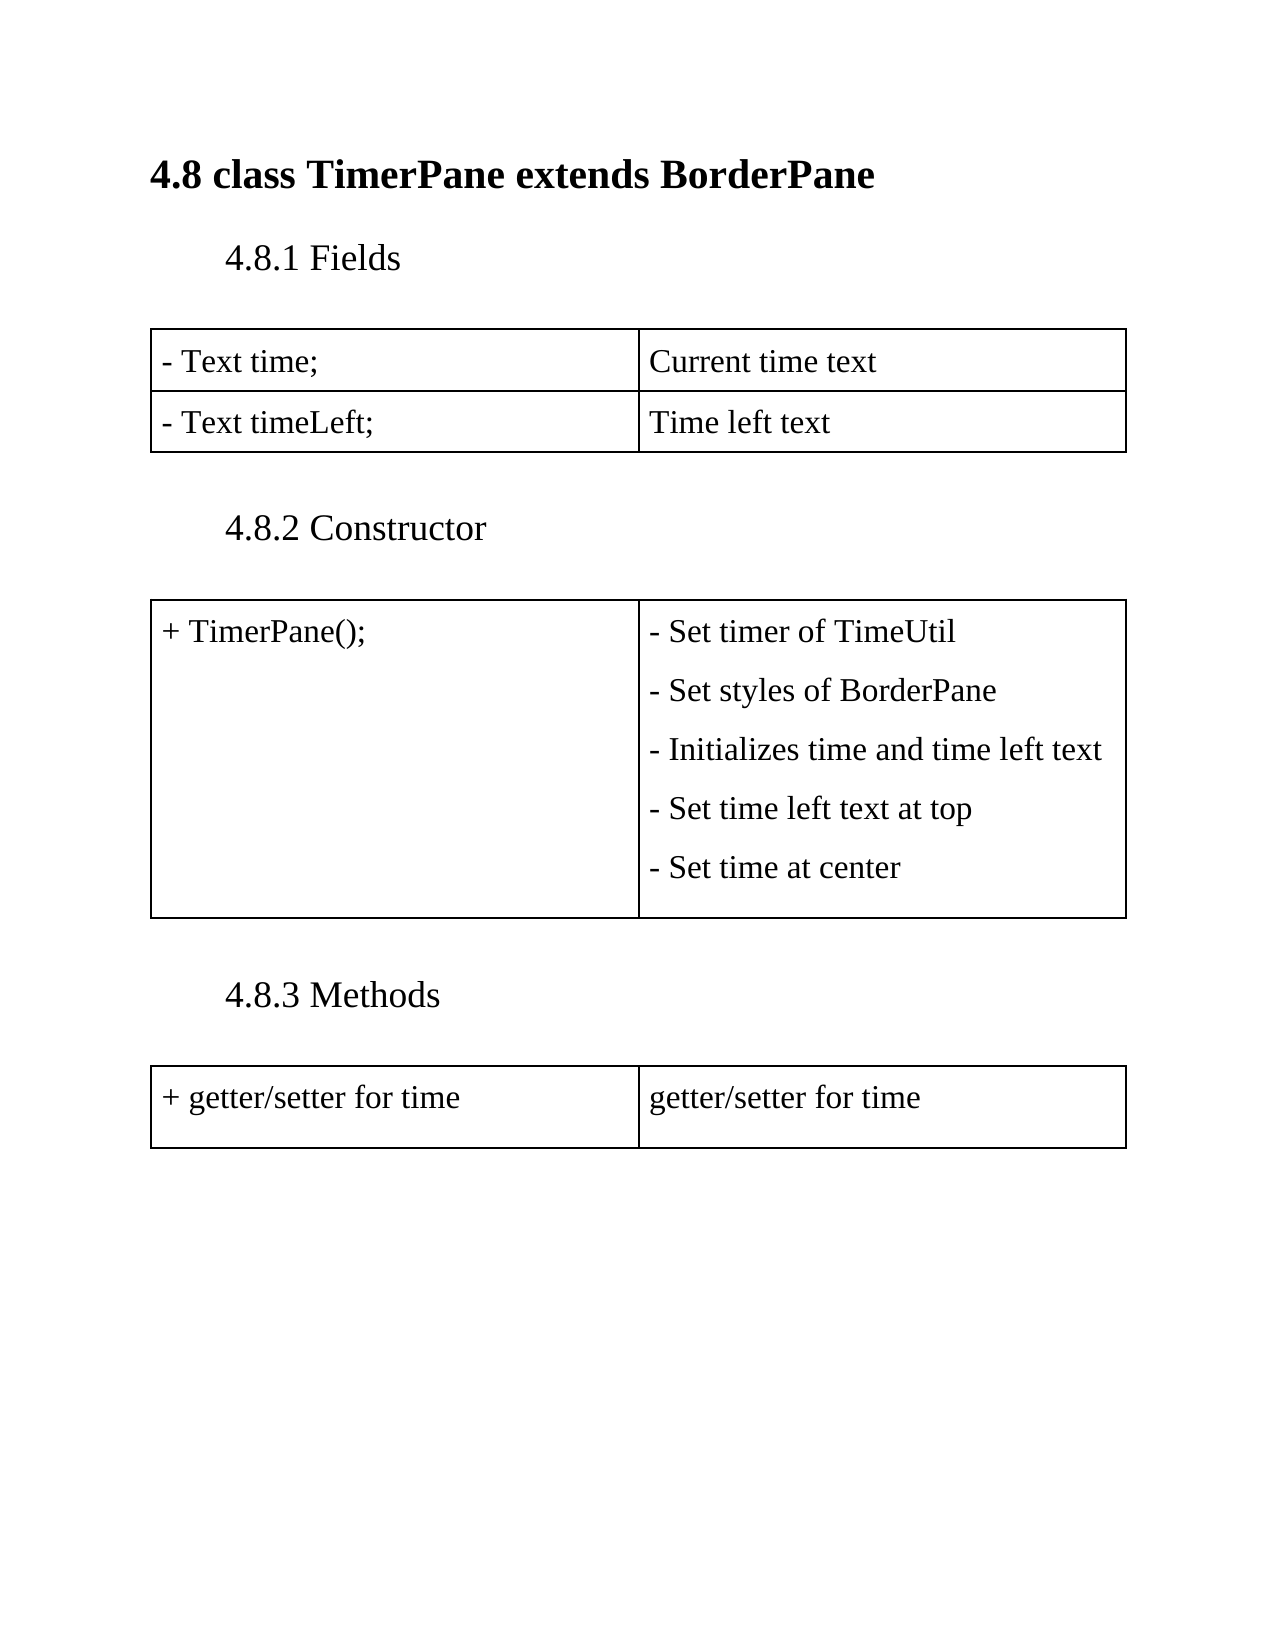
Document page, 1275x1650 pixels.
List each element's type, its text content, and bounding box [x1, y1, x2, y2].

table_header + TimerPane(); [152, 601, 638, 917]
subtitle 4.8.2 Constructor [150, 506, 1125, 549]
table_header Current time text [640, 330, 1125, 389]
table_cell - Text timeLeft; [152, 392, 638, 451]
subtitle 4.8.1 Fields [150, 236, 1125, 279]
table_header + getter/setter for time [152, 1067, 638, 1147]
table_header - Text time; [152, 330, 638, 389]
table_header getter/setter for time [640, 1067, 1125, 1147]
subtitle 4.8.3 Methods [150, 972, 1125, 1015]
table_header - Set timer of TimeUtil - Set styles of BorderPane - Initializes time and time left text - Set time left text at top - Set time at center [640, 601, 1125, 917]
subtitle 4.8 class TimerPane extends BorderPane [150, 150, 1125, 198]
table_cell Time left text [640, 392, 1125, 451]
